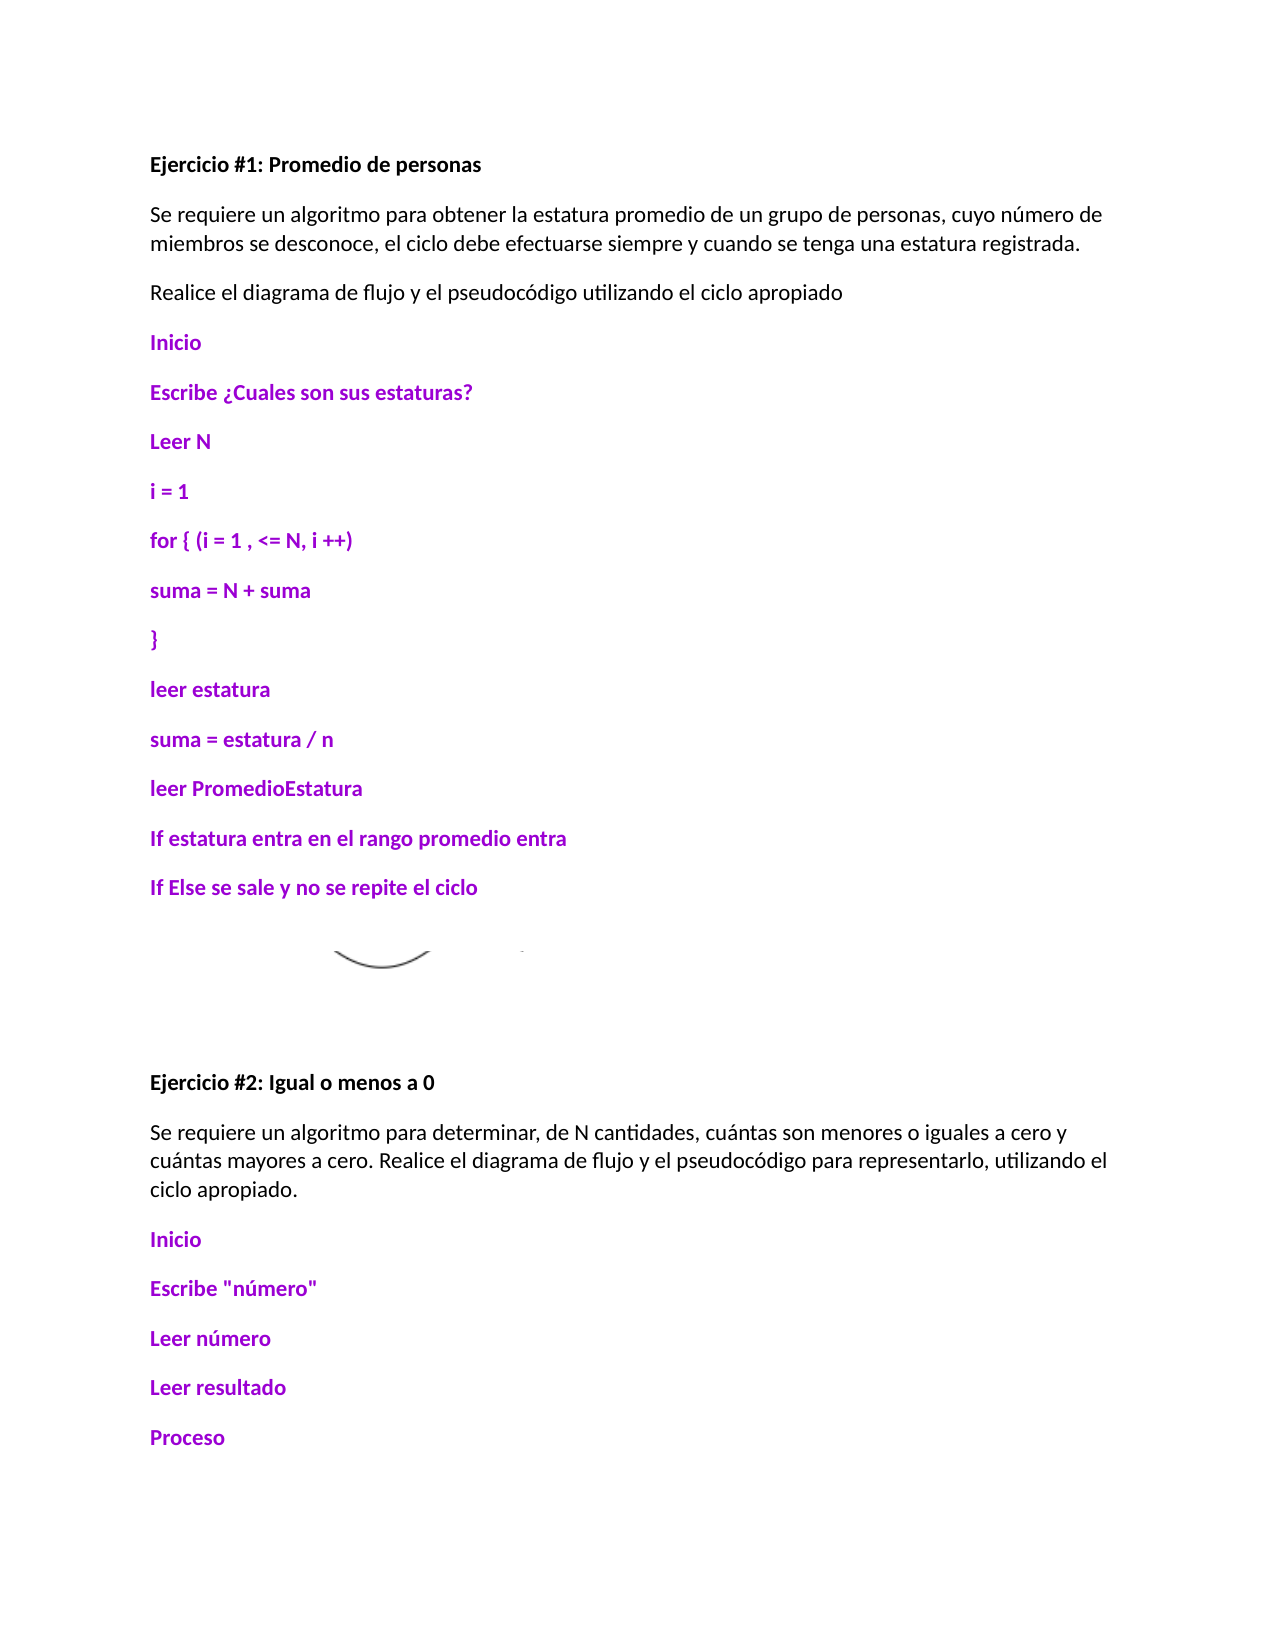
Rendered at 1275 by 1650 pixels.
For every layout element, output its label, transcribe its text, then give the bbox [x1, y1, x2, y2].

text leer PromedioEstatura [150, 774, 1125, 802]
text Leer resultado [150, 1373, 1125, 1402]
text Se requiere un algoritmo para determinar, de N cantidades, cuántas son menores o iguales a cero y cuántas mayores a cero. Realice el diagrama de flujo y el pseudocódigo para representarlo, utilizando el ciclo apropiado. [150, 1117, 1125, 1203]
text suma = estatura / n [150, 724, 1125, 753]
text Se requiere un algoritmo para obtener la estatura promedio de un grupo de personas, cuyo número de miembros se desconoce, el ciclo debe efectuarse siempre y cuando se tenga una estatura registrada. [150, 199, 1125, 257]
text Leer N [150, 427, 1125, 455]
text If estatura entra en el rango promedio entra [150, 823, 1125, 852]
text Ejercicio #2: Igual o menos a 0 [150, 1067, 1125, 1096]
text Leer número [150, 1323, 1125, 1352]
text Inicio [150, 327, 1125, 356]
text Escribe "número" [150, 1274, 1125, 1302]
text i = 1 [150, 476, 1125, 505]
text Escribe ¿Cuales son sus estaturas? [150, 377, 1125, 406]
text If Else se sale y no se repite el ciclo [150, 873, 1125, 902]
text Realice el diagrama de flujo y el pseudocódigo utilizando el ciclo apropiado [150, 278, 1125, 307]
text } [150, 625, 1125, 654]
text leer estatura [150, 674, 1125, 703]
text for { (i = 1 , <= N, i ++) [150, 526, 1125, 554]
text Inicio [150, 1224, 1125, 1253]
text Ejercicio #1: Promedio de personas [150, 150, 1125, 179]
text suma = N + suma [150, 575, 1125, 604]
text Proceso [150, 1422, 1125, 1451]
